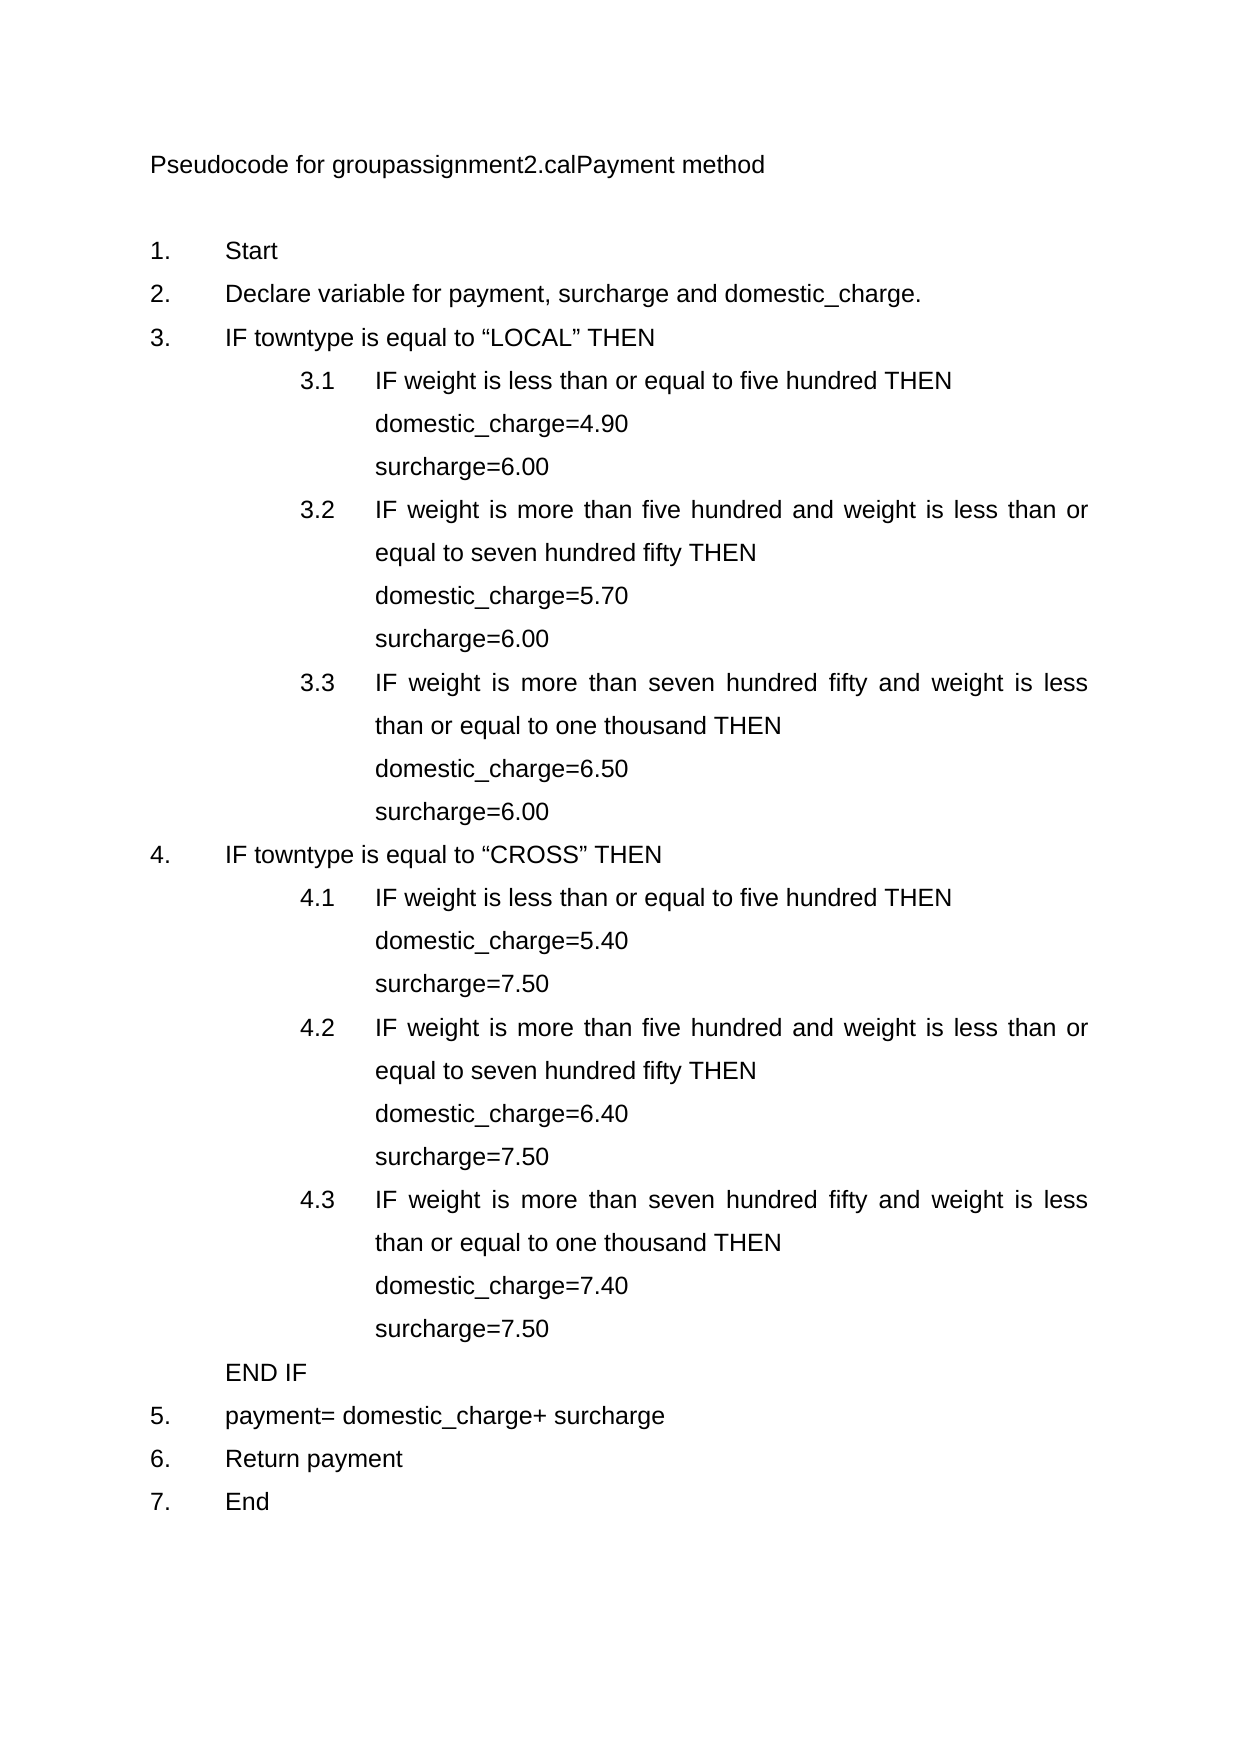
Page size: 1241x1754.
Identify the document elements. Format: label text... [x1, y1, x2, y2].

text 4. IF towntype is equal to “CROSS” THEN [150, 840, 1090, 869]
text domestic_charge=6.50 [150, 754, 1090, 782]
text surcharge=7.50 [150, 1142, 1090, 1171]
text domestic_charge=6.40 [150, 1099, 1090, 1127]
text 1. Start [150, 236, 1090, 265]
text 7. End [150, 1487, 1090, 1516]
text surcharge=6.00 [150, 452, 1090, 481]
text END IF [150, 1357, 1090, 1386]
text 3.1 IF weight is less than or equal to five hundred THEN [150, 366, 1090, 394]
text surcharge=7.50 [150, 1314, 1090, 1343]
text domestic_charge=7.40 [150, 1271, 1090, 1300]
text 4.3 IF weight is more than seven hundred fifty and weight is less than or equal to one thousand THEN [300, 1185, 1090, 1257]
text 2. Declare variable for payment, surcharge and domestic_charge. [150, 279, 1090, 308]
text domestic_charge=5.40 [150, 926, 1090, 955]
text surcharge=6.00 [150, 624, 1090, 653]
text surcharge=7.50 [150, 969, 1090, 998]
text 4.2 IF weight is more than five hundred and weight is less than or equal to seven hundred fifty THEN [300, 1012, 1090, 1084]
text domestic_charge=4.90 [150, 409, 1090, 437]
text 3. IF towntype is equal to “LOCAL” THEN [150, 322, 1090, 351]
text 3.3 IF weight is more than seven hundred fifty and weight is less than or equal to one thousand THEN [300, 667, 1090, 739]
text 3.2 IF weight is more than five hundred and weight is less than or equal to seven hundred fifty THEN [300, 495, 1090, 567]
text domestic_charge=5.70 [150, 581, 1090, 610]
text 5. payment= domestic_charge+ surcharge [150, 1401, 1090, 1429]
text Pseudocode for groupassignment2.calPayment method [150, 150, 1090, 179]
text surcharge=6.00 [150, 797, 1090, 826]
text 6. Return payment [150, 1444, 1090, 1472]
text 4.1 IF weight is less than or equal to five hundred THEN [150, 883, 1090, 912]
